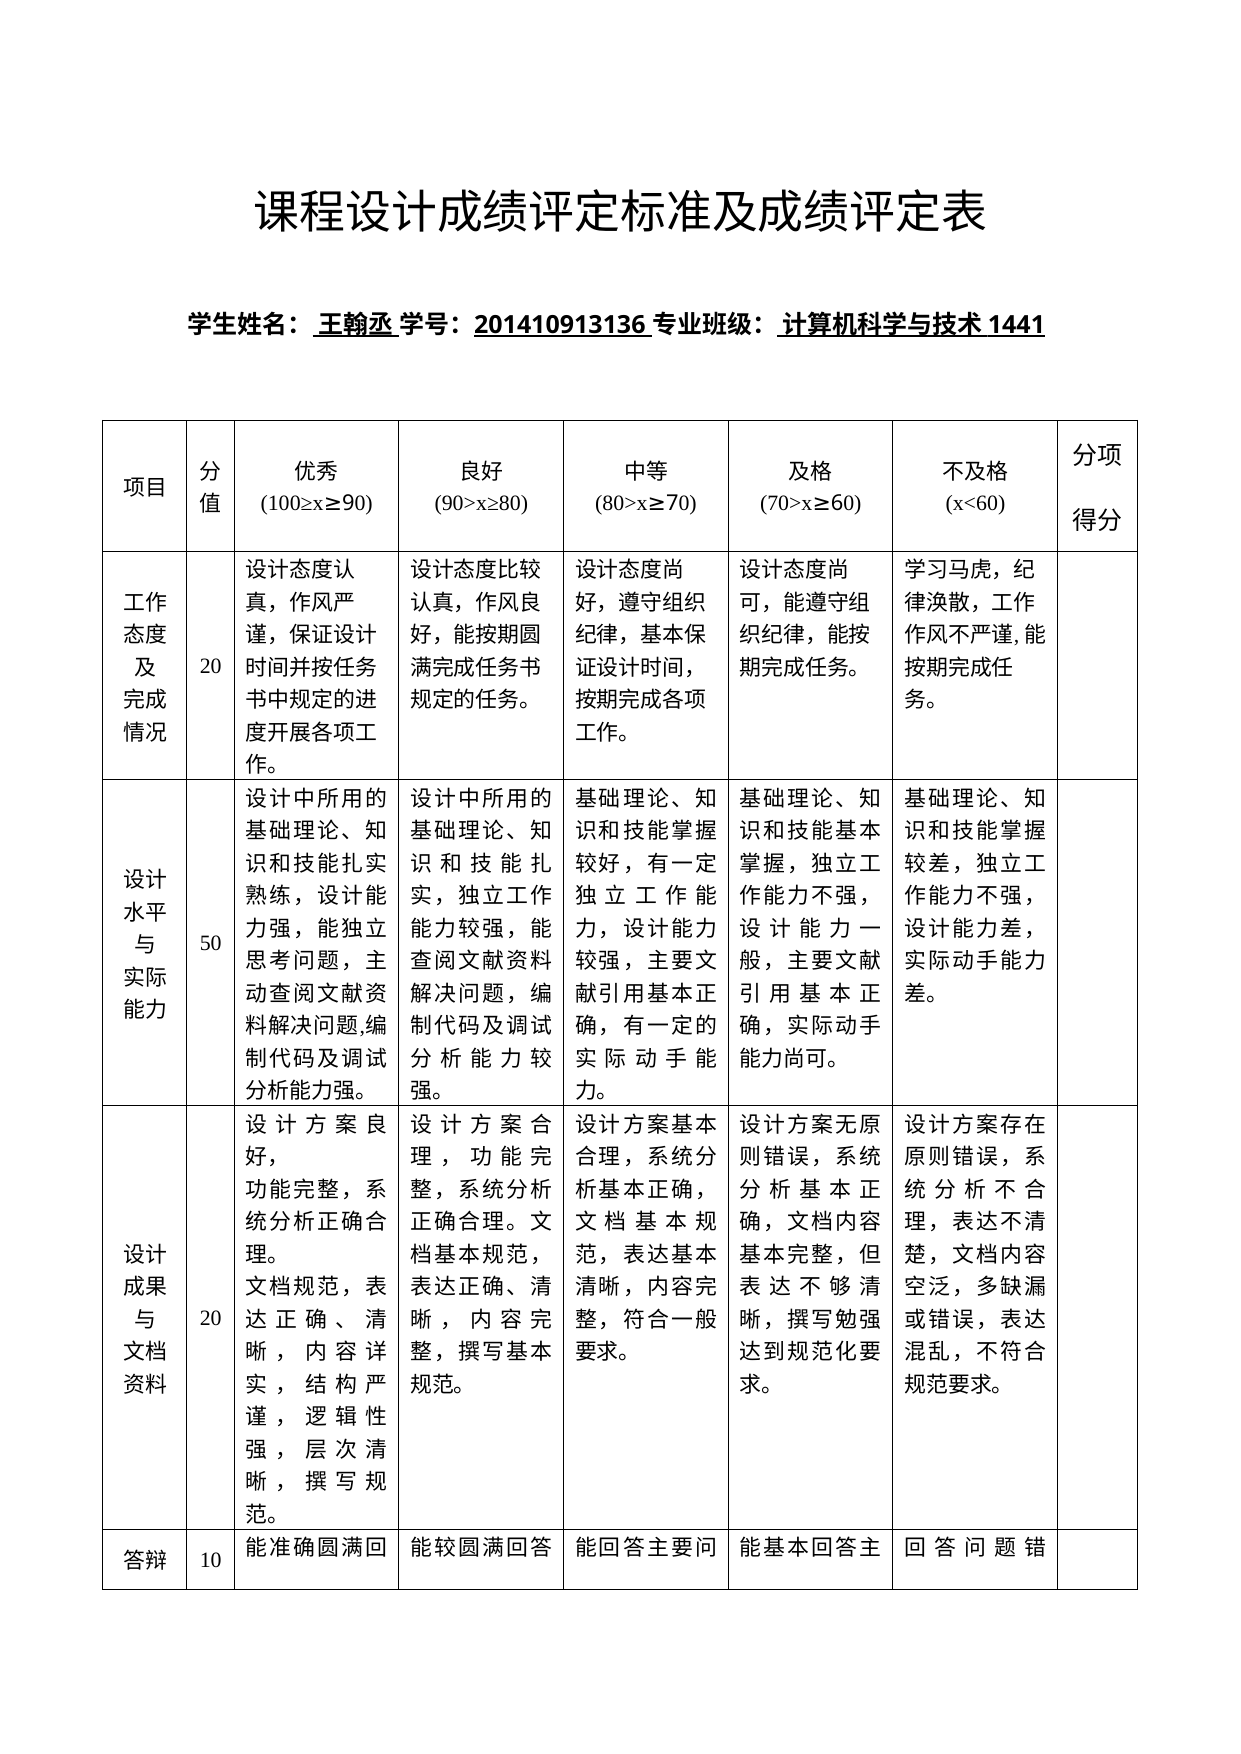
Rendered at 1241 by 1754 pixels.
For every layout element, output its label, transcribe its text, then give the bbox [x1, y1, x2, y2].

table_cell 基础理论、知识和技能基本掌握，独立工作能力不强，设计能力一般，主要文献引用基本正确，实际动手能力尚可。 [729, 780, 892, 1105]
table_cell 设计态度认真，作风严谨，保证设计时间并按任务书中规定的进度开展各项工作。 [235, 552, 398, 779]
table_cell [1058, 1106, 1137, 1529]
table_cell 基础理论、知识和技能掌握较好，有一定独立工作能力，设计能力较强，主要文献引用基本正确，有一定的实际动手能力。 [564, 780, 728, 1105]
table_header 及格 (70>x≥60) [729, 421, 892, 551]
table_header 不及格 (x<60) [893, 421, 1057, 551]
table_cell 能准确圆满回答问题，自述清楚。 [235, 1530, 398, 1589]
table_header 优秀 (100≥x≥90) [235, 421, 398, 551]
table_cell 能回答主要问题，自述基本清楚。 [564, 1530, 728, 1589]
table_cell 设计态度比较认真，作风良好，能按期圆满完成任务书规定的任务。 [399, 552, 563, 779]
table_cell 设计态度尚好，遵守组织纪律，基本保证设计时间，按期完成各项工作。 [564, 552, 728, 779]
text 课程设计成绩评定标准及成绩评定表 [187, 160, 1053, 257]
table_cell 设计中所用的基础理论、知识和技能扎实，独立工作能力较强，能查阅文献资料解决问题，编制代码及调试分析能力较强。 [399, 780, 563, 1105]
table_cell 10 [187, 1530, 234, 1589]
table_header 分项得分 [1058, 421, 1137, 551]
table_cell 50 [187, 780, 234, 1105]
table_cell 设计水平与 实际能力 [103, 780, 186, 1105]
table_cell 设计态度尚可，能遵守组织纪律，能按期完成任务。 [729, 552, 892, 779]
table_header 项目 [103, 421, 186, 551]
table_cell 20 [187, 1106, 234, 1529]
table_header 良好 (90>x≥80) [399, 421, 563, 551]
table_cell 设计方案合理，功能完整，系统分析正确合理。文档基本规范，表达正确、清晰，内容完整，撰写基本规范。 [399, 1106, 563, 1529]
table_cell [1058, 780, 1137, 1105]
table_header 分值 [187, 421, 234, 551]
table_cell 能基本回答主要问题，自述尚清楚。 [729, 1530, 892, 1589]
table_cell 工作态度及 完成情况 [103, 552, 186, 779]
table_cell 设计方案良好， 功能完整，系统分析正确合理。 文档规范，表达正确、清晰，内容详实，结构严谨，逻辑性强，层次清晰，撰写规范。 [235, 1106, 398, 1529]
table_cell 回答问题错误，自述不清楚。 [893, 1530, 1057, 1589]
table_cell [1058, 552, 1137, 779]
table_cell 能较圆满回答问题，自述较清楚。 [399, 1530, 563, 1589]
table_cell 设计 成果与 文档资料 [103, 1106, 186, 1529]
table_cell 20 [187, 552, 234, 779]
table_cell 设计方案存在原则错误，系统分析不合理，表达不清楚，文档内容空泛，多缺漏或错误，表达混乱，不符合规范要求。 [893, 1106, 1057, 1529]
text 学生姓名： 王翰丞 学号：201410913136 专业班级： 计算机科学与技术1441 [187, 290, 1053, 355]
table_header 中等 (80>x≥70) [564, 421, 728, 551]
table_cell 设计中所用的基础理论、知识和技能扎实熟练，设计能力强，能独立思考问题，主动查阅文献资料解决问题,编制代码及调试分析能力强。 [235, 780, 398, 1105]
table_cell 学习马虎，纪律涣散，工作作风不严谨, 能按期完成任务。 [893, 552, 1057, 779]
table_cell 答辩情况 [103, 1530, 186, 1589]
table_cell 基础理论、知识和技能掌握较差，独立工作能力不强，设计能力差，实际动手能力差。 [893, 780, 1057, 1105]
table_cell 设计方案基本合理，系统分析基本正确，文档基本规范，表达基本清晰，内容完整，符合一般要求。 [564, 1106, 728, 1529]
table_cell 设计方案无原则错误，系统分析基本正确，文档内容基本完整，但表达不够清晰，撰写勉强达到规范化要求。 [729, 1106, 892, 1529]
table_cell [1058, 1530, 1137, 1589]
